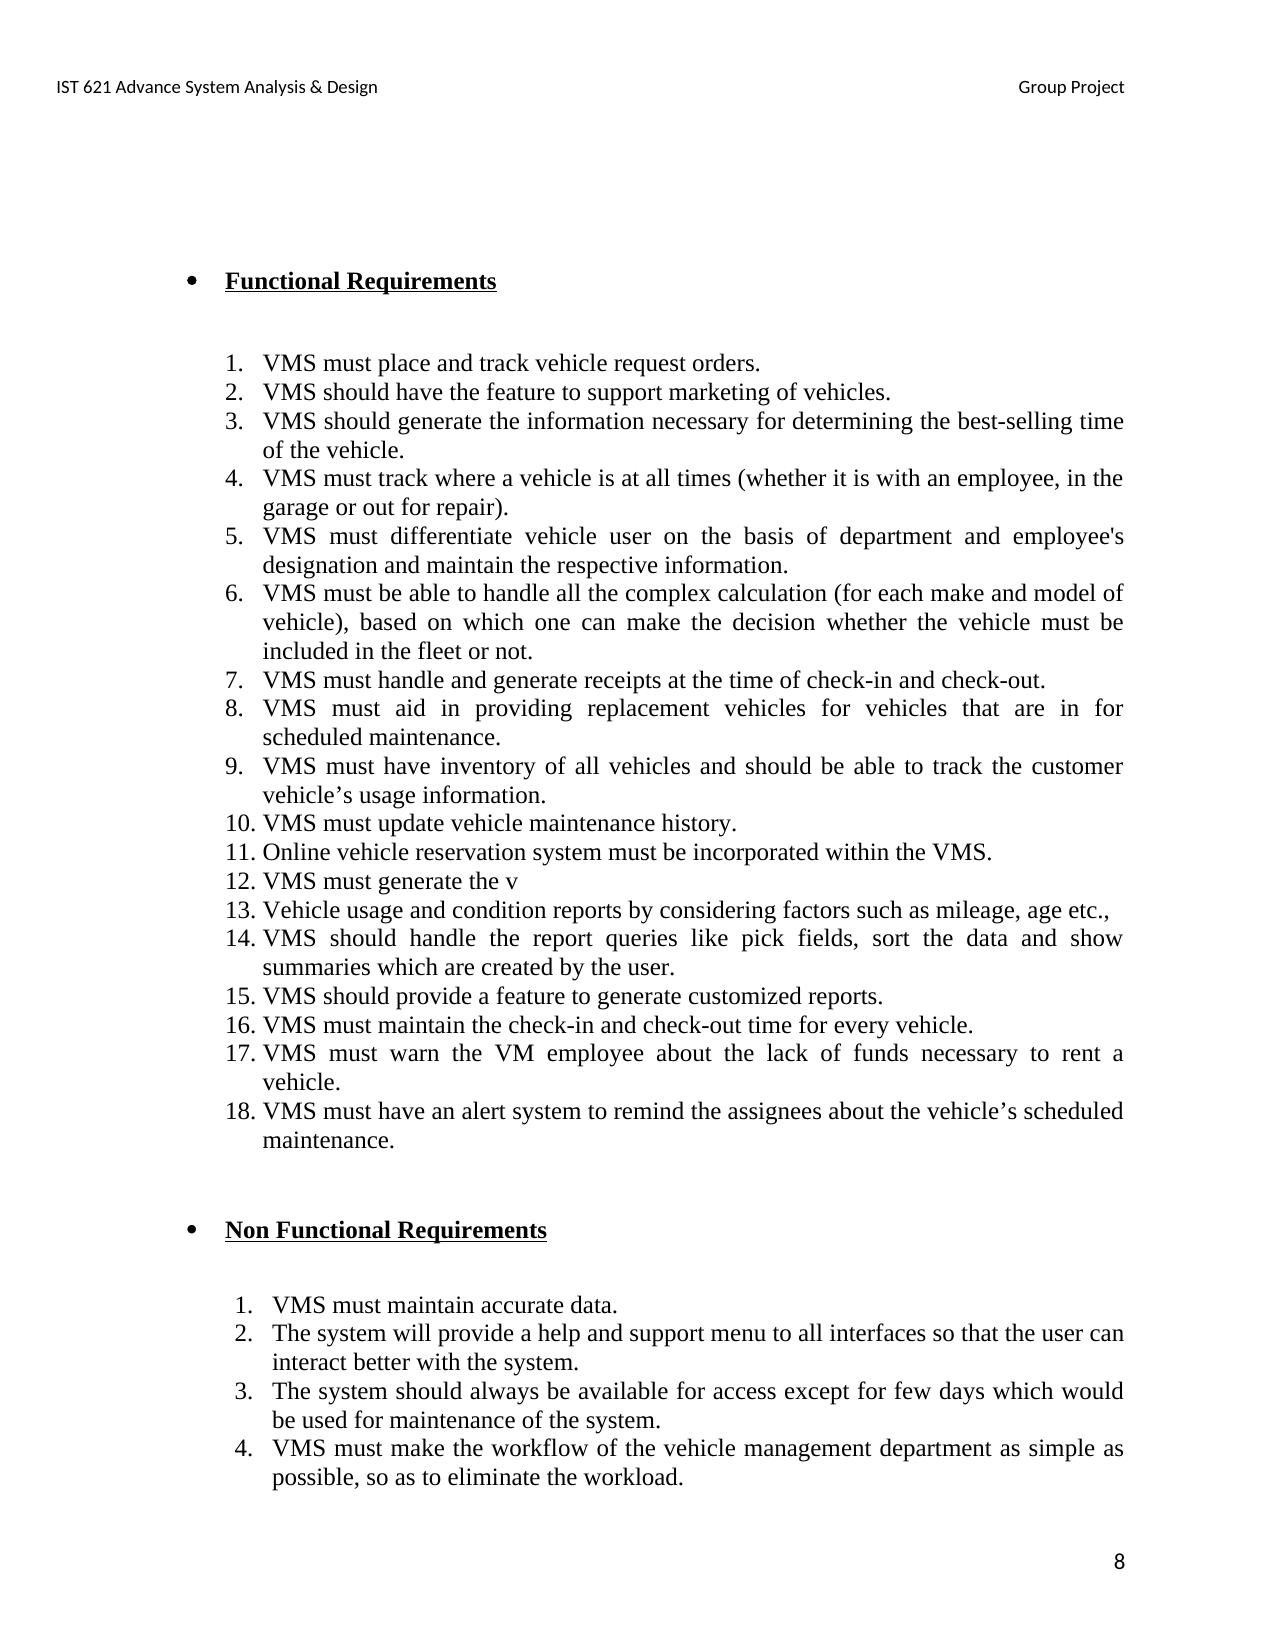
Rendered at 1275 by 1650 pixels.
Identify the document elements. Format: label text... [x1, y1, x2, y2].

list VMS should handle the report queries like pick fields, sort the data and show summaries which are created by the user. [225, 923, 1125, 981]
list VMS must make the workflow of the vehicle management department as simple as possible, so as to eliminate the workload. [234, 1433, 1125, 1491]
list VMS should have the feature to support marketing of vehicles. [225, 377, 1125, 406]
list Non Functional Requirements [187, 1216, 1125, 1244]
list VMS must generate the v [225, 866, 1125, 895]
list VMS must maintain the check-in and check-out time for every vehicle. [225, 1010, 1125, 1038]
list Vehicle usage and condition reports by considering factors such as mileage, age etc., [225, 895, 1125, 923]
list VMS must track where a vehicle is at all times (whether it is with an employee, in the garage or out for repair). [225, 463, 1125, 521]
list The system should always be available for access except for few days which would be used for maintenance of the system. [234, 1376, 1125, 1433]
list VMS must warn the VM employee about the lack of funds necessary to rent a vehicle. [225, 1038, 1125, 1096]
list The system will provide a help and support menu to all interfaces so that the user can interact better with the system. [234, 1318, 1125, 1376]
list VMS must place and track vehicle request orders. [225, 348, 1125, 377]
list VMS must have an alert system to remind the assignees about the vehicle’s scheduled maintenance. [225, 1096, 1125, 1153]
list VMS must differentiate vehicle user on the basis of department and employee's designation and maintain the respective information. [225, 521, 1125, 578]
list VMS should provide a feature to generate customized reports. [225, 981, 1125, 1010]
list VMS must maintain accurate data. [234, 1290, 1125, 1318]
list Functional Requirements [187, 266, 1125, 294]
list VMS must update vehicle maintenance history. [225, 808, 1125, 837]
list VMS must be able to handle all the complex calculation (for each make and model of vehicle), based on which one can make the decision whether the vehicle must be included in the fleet or not. [225, 578, 1125, 665]
list VMS should generate the information necessary for determining the best-selling time of the vehicle. [225, 406, 1125, 463]
list VMS must aid in providing replacement vehicles for vehicles that are in for scheduled maintenance. [225, 693, 1125, 751]
list VMS must handle and generate receipts at the time of check-in and check-out. [225, 665, 1125, 693]
list VMS must have inventory of all vehicles and should be able to track the customer vehicle’s usage information. [225, 751, 1125, 808]
list Online vehicle reservation system must be incorporated within the VMS. [225, 837, 1125, 866]
